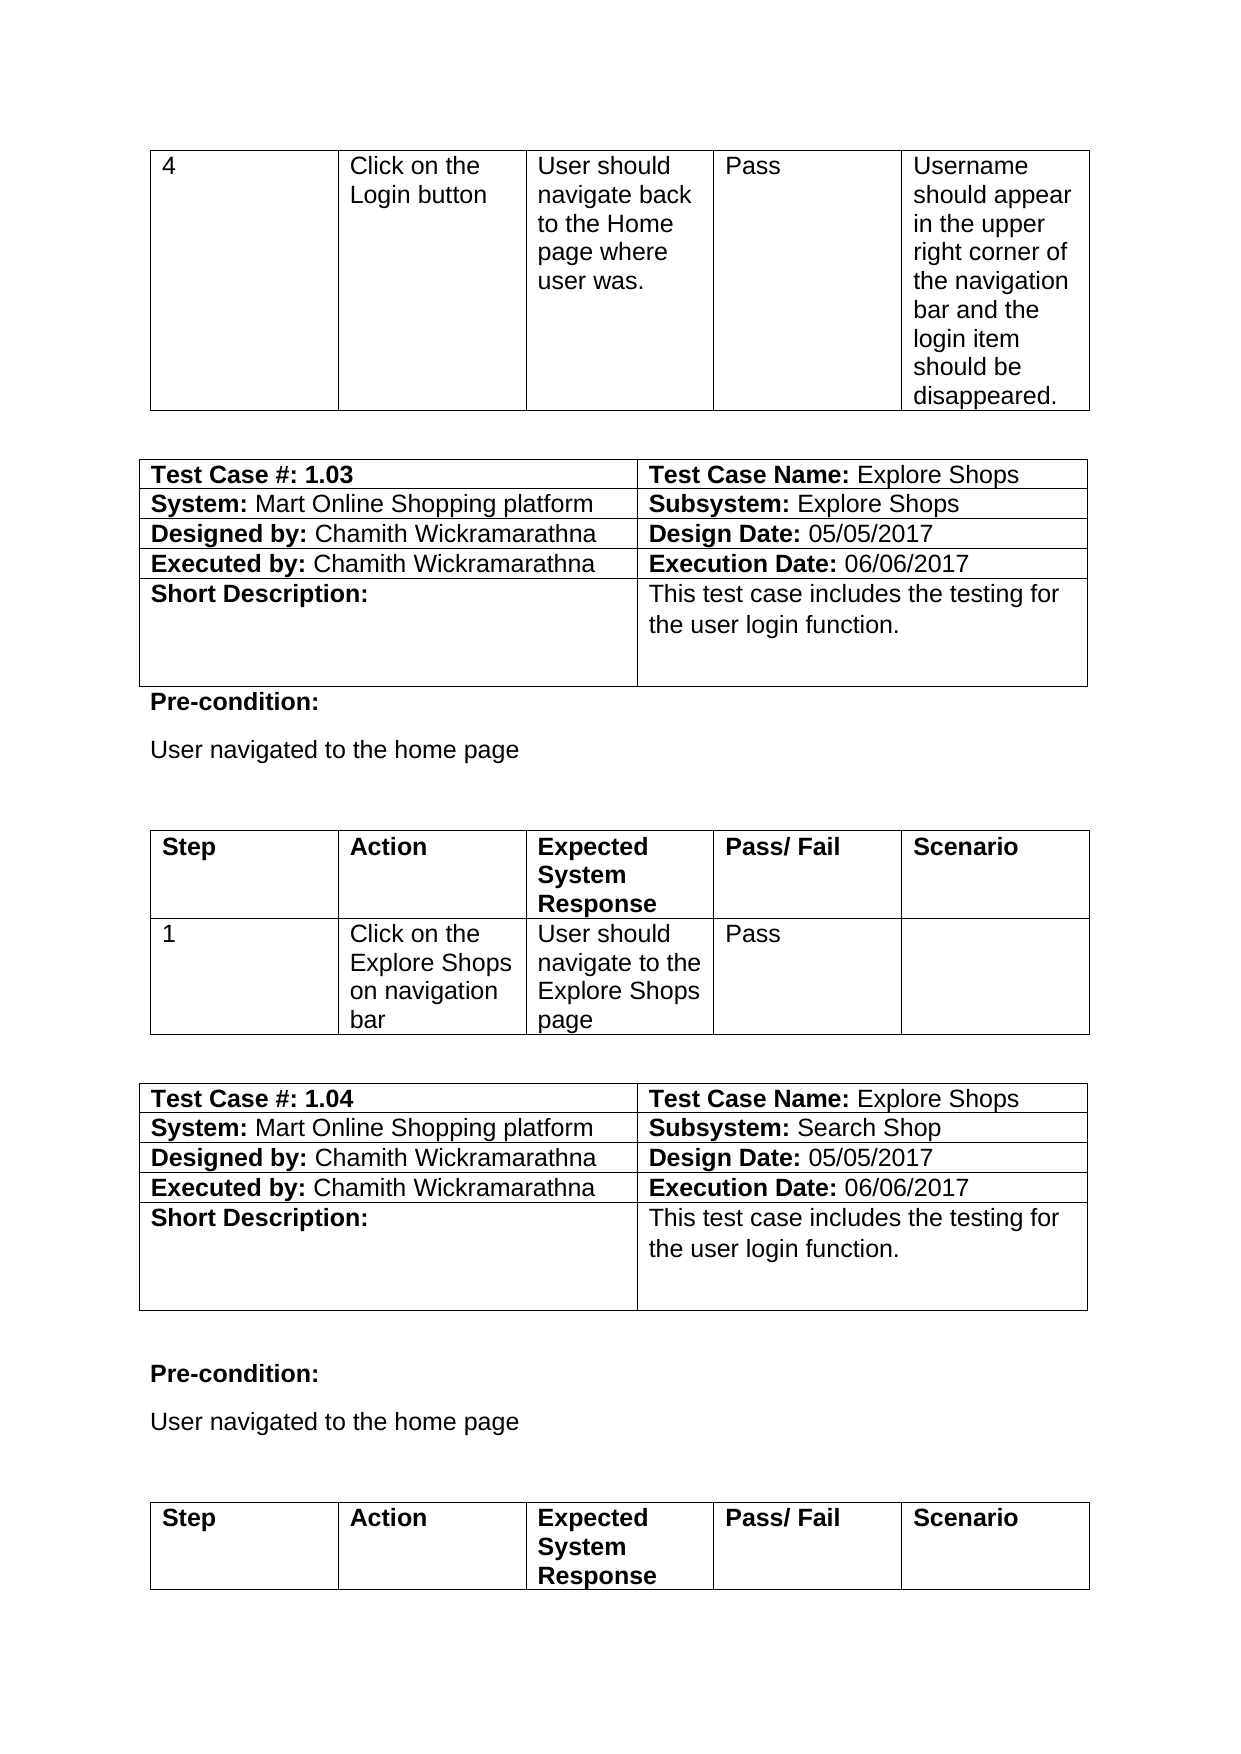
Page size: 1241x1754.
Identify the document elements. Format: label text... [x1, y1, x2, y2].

table_cell Username should appear in the upper right corner of the navigation bar and the login item should be disappeared. [902, 151, 1089, 410]
table_cell Click on the Explore Shops on navigation bar [339, 919, 526, 1034]
table_cell System: Mart Online Shopping platform [140, 1113, 637, 1142]
table_cell 1 [151, 919, 338, 1034]
table_cell Subsystem: Explore Shops [638, 489, 1087, 518]
table_cell Design Date: 05/05/2017 [638, 1143, 1087, 1172]
table_cell Designed by: Chamith Wickramarathna [140, 1143, 637, 1172]
table_cell 4 [151, 151, 338, 410]
table_cell Short Description: [140, 1203, 637, 1310]
table_header Scenario [902, 1503, 1089, 1589]
table_cell Execution Date: 06/06/2017 [638, 549, 1087, 578]
table_header Pass/ Fail [714, 1503, 901, 1589]
table_header Expected System Response [527, 1503, 713, 1589]
table_cell Click on the Login button [339, 151, 526, 410]
text Pre-condition: [150, 1359, 1090, 1388]
table_cell This test case includes the testing for the user login function. [638, 579, 1087, 686]
table_cell User should navigate back to the Home page where user was. [527, 151, 713, 410]
table_cell Executed by: Chamith Wickramarathna [140, 1173, 637, 1202]
table_cell User should navigate to the Explore Shops page [527, 919, 713, 1034]
table_cell Designed by: Chamith Wickramarathna [140, 519, 637, 548]
table_cell Executed by: Chamith Wickramarathna [140, 549, 637, 578]
table_cell Pass [714, 151, 901, 410]
text User navigated to the home page [150, 735, 1090, 764]
table_header Expected System Response [527, 831, 713, 918]
table_cell Execution Date: 06/06/2017 [638, 1173, 1087, 1202]
text Pre-condition: [150, 687, 1090, 716]
table_cell Design Date: 05/05/2017 [638, 519, 1087, 548]
table_cell System: Mart Online Shopping platform [140, 489, 637, 518]
text User navigated to the home page [150, 1407, 1090, 1435]
table_header Test Case #: 1.04 [140, 1084, 637, 1112]
table_header Action [339, 1503, 526, 1589]
table_header Pass/ Fail [714, 831, 901, 918]
table_header Action [339, 831, 526, 918]
table_cell Short Description: [140, 579, 637, 686]
table_header Test Case #: 1.03 [140, 460, 637, 488]
table_cell Subsystem: Search Shop [638, 1113, 1087, 1142]
table_header Step [151, 1503, 338, 1589]
table_cell This test case includes the testing for the user login function. [638, 1203, 1087, 1310]
table_header Scenario [902, 831, 1089, 918]
table_header Test Case Name: Explore Shops [638, 1084, 1087, 1112]
table_header Step [151, 831, 338, 918]
table_cell Pass [714, 919, 901, 1034]
table_cell [902, 919, 1089, 1034]
table_header Test Case Name: Explore Shops [638, 460, 1087, 488]
